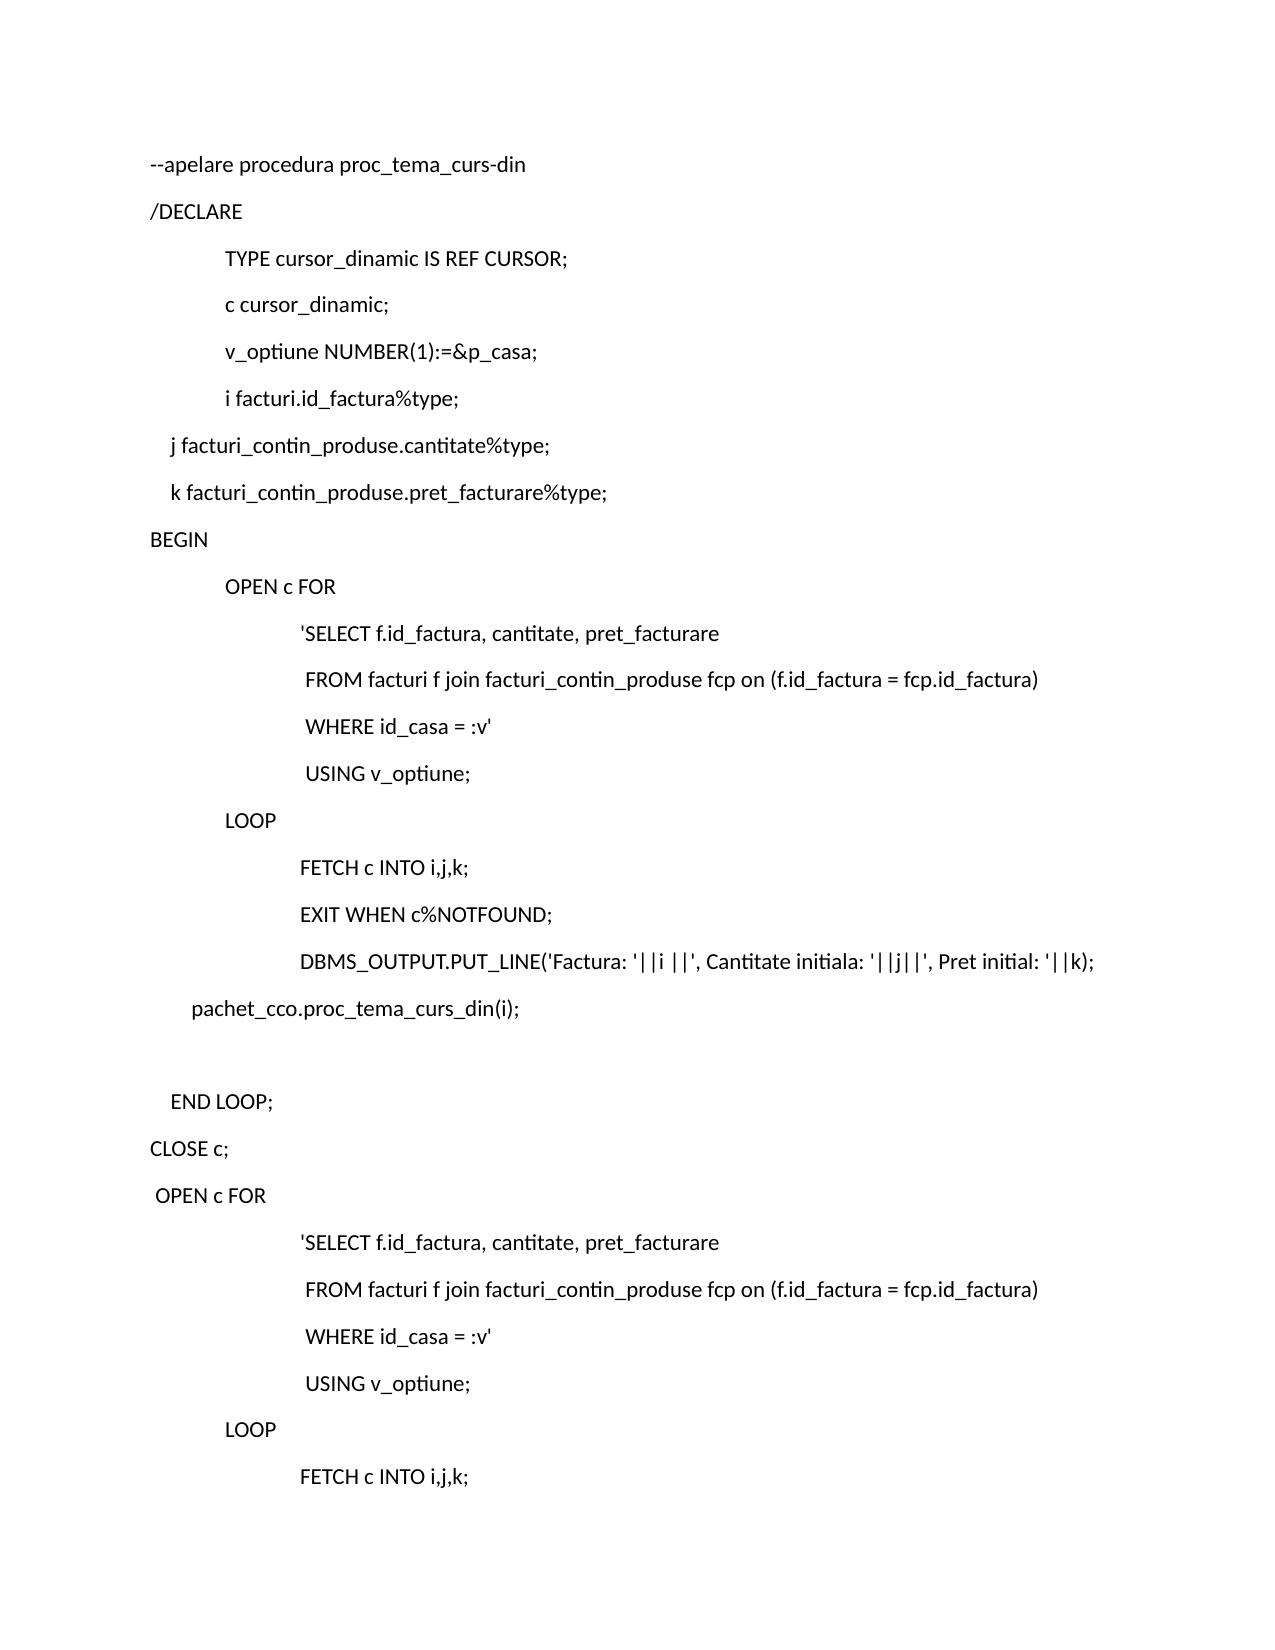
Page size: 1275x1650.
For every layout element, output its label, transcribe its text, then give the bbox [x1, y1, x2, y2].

text LOOP [150, 806, 1125, 834]
text USING v_optiune; [150, 759, 1125, 787]
text BEGIN [150, 525, 1125, 553]
text FROM facturi f join facturi_contin_produse fcp on (f.id_factura = fcp.id_factura) [150, 666, 1125, 694]
text EXIT WHEN c%NOTFOUND; [150, 900, 1125, 928]
text c cursor_dinamic; [150, 291, 1125, 319]
text WHERE id_casa = :v' [150, 712, 1125, 741]
text LOOP [150, 1416, 1125, 1444]
text v_optiune NUMBER(1):=&p_casa; [150, 337, 1125, 366]
text USING v_optiune; [150, 1369, 1125, 1397]
text WHERE id_casa = :v' [150, 1322, 1125, 1350]
text FETCH c INTO i,j,k; [150, 853, 1125, 881]
text FROM facturi f join facturi_contin_produse fcp on (f.id_factura = fcp.id_factura) [150, 1275, 1125, 1303]
text j facturi_contin_produse.cantitate%type; [150, 431, 1125, 459]
text END LOOP; [150, 1087, 1125, 1116]
text k facturi_contin_produse.pret_facturare%type; [150, 478, 1125, 506]
text DBMS_OUTPUT.PUT_LINE('Factura: '||i ||', Cantitate initiala: '||j||', Pret initial: '||k); [150, 947, 1125, 975]
text OPEN c FOR [150, 1181, 1125, 1209]
text TYPE cursor_dinamic IS REF CURSOR; [150, 244, 1125, 272]
text /DECLARE [150, 197, 1125, 225]
text 'SELECT f.id_factura, cantitate, pret_facturare [150, 1228, 1125, 1256]
text OPEN c FOR [150, 572, 1125, 600]
text FETCH c INTO i,j,k; [150, 1462, 1125, 1491]
text CLOSE c; [150, 1134, 1125, 1162]
text pachet_cco.proc_tema_curs_din(i); [150, 994, 1125, 1022]
text i facturi.id_factura%type; [150, 384, 1125, 412]
text 'SELECT f.id_factura, cantitate, pret_facturare [150, 619, 1125, 647]
text --apelare procedura proc_tema_curs-din [150, 150, 1125, 178]
